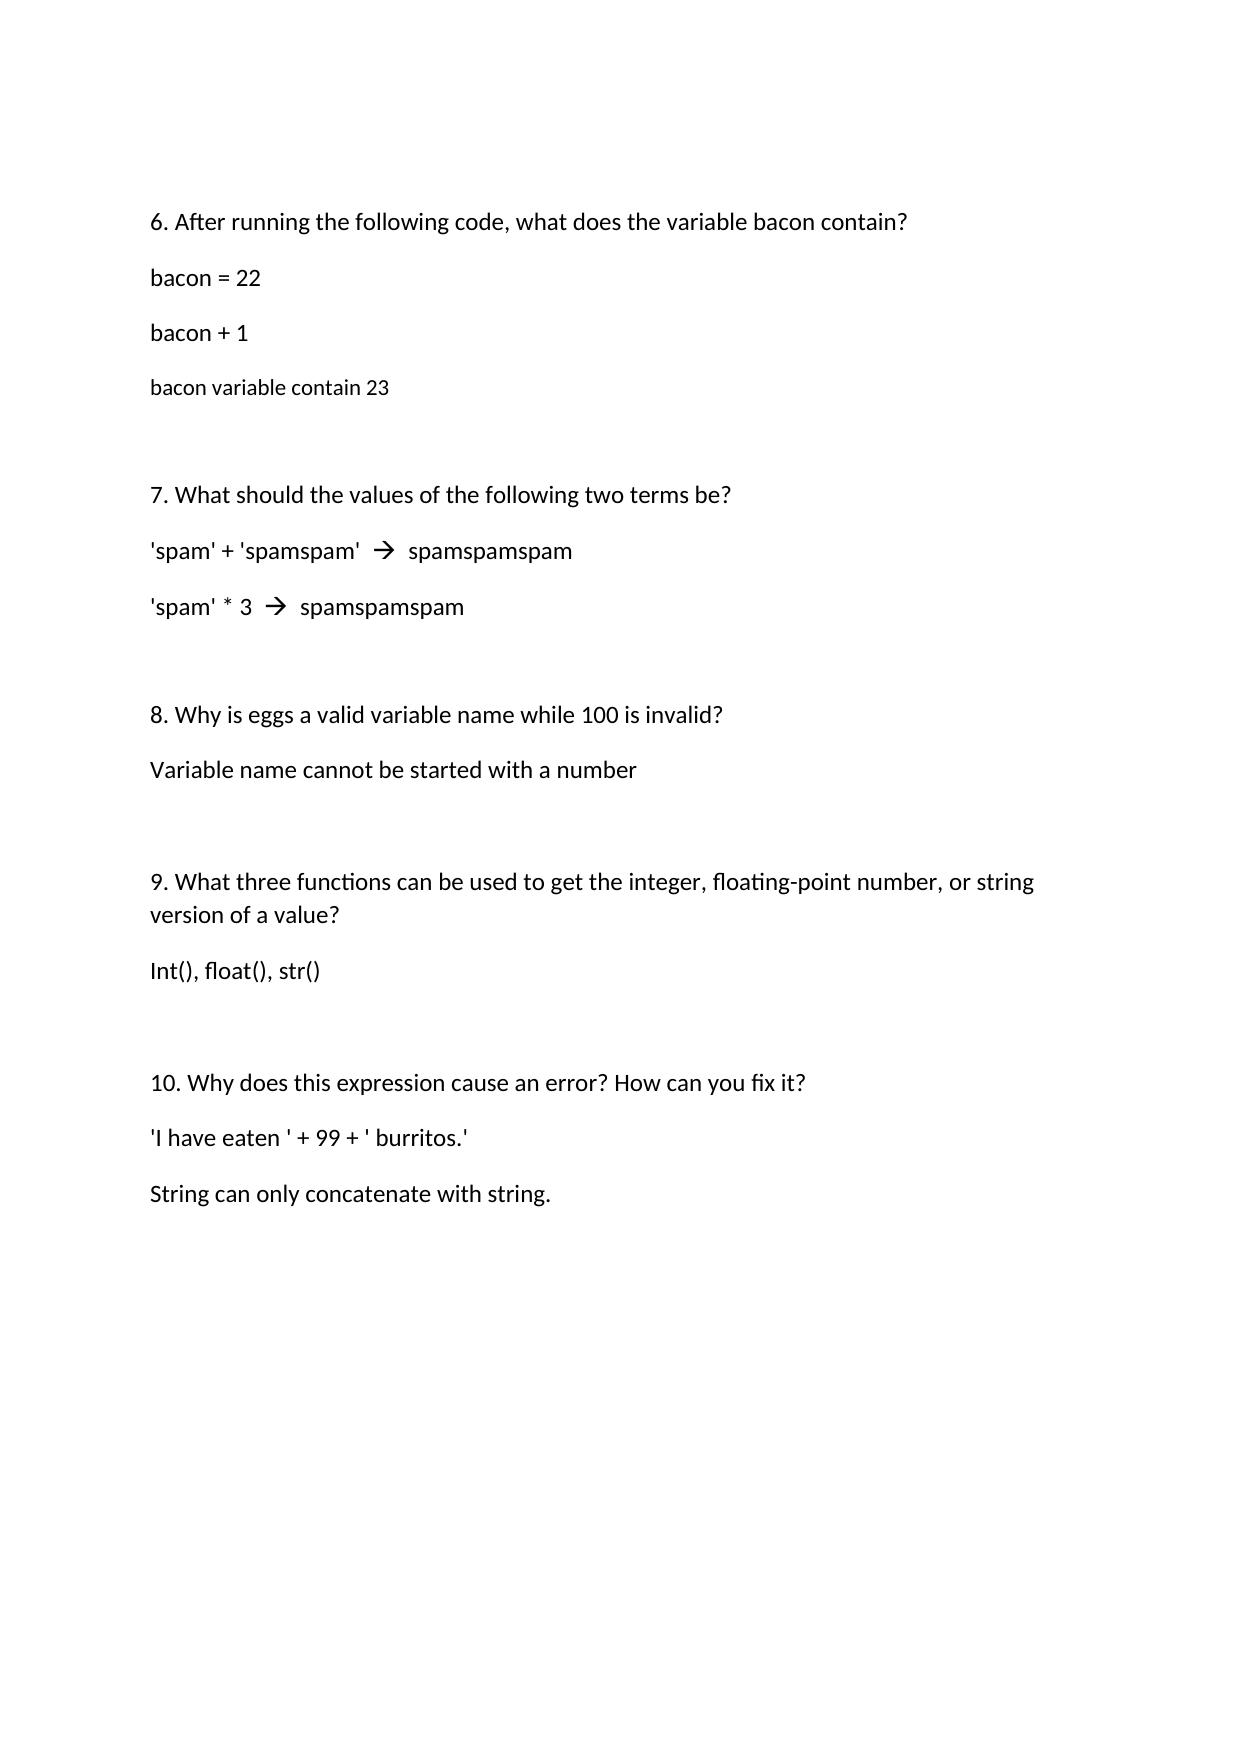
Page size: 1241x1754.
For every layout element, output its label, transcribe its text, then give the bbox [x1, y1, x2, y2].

text 6. After running the following code, what does the variable bacon contain? [150, 206, 1090, 236]
text Int(), float(), str() [150, 955, 1090, 986]
text bacon + 1 [150, 317, 1090, 348]
text 'spam' * 3 spamspamspam [150, 591, 1090, 622]
text Variable name cannot be started with a number [150, 754, 1090, 785]
text bacon = 22 [150, 262, 1090, 292]
text 10. Why does this expression cause an error? How can you fix it? [150, 1067, 1090, 1097]
text 7. What should the values of the following two terms be? [150, 479, 1090, 510]
text bacon variable contain 23 [150, 373, 1090, 401]
text 'spam' + 'spamspam' spamspamspam [150, 535, 1090, 566]
text String can only concatenate with string. [150, 1178, 1090, 1209]
text 'I have eaten ' + 99 + ' burritos.' [150, 1122, 1090, 1153]
text 8. Why is eggs a valid variable name while 100 is invalid? [150, 699, 1090, 729]
text 9. What three functions can be used to get the integer, floating-point number, or string version of a value? [150, 866, 1090, 930]
